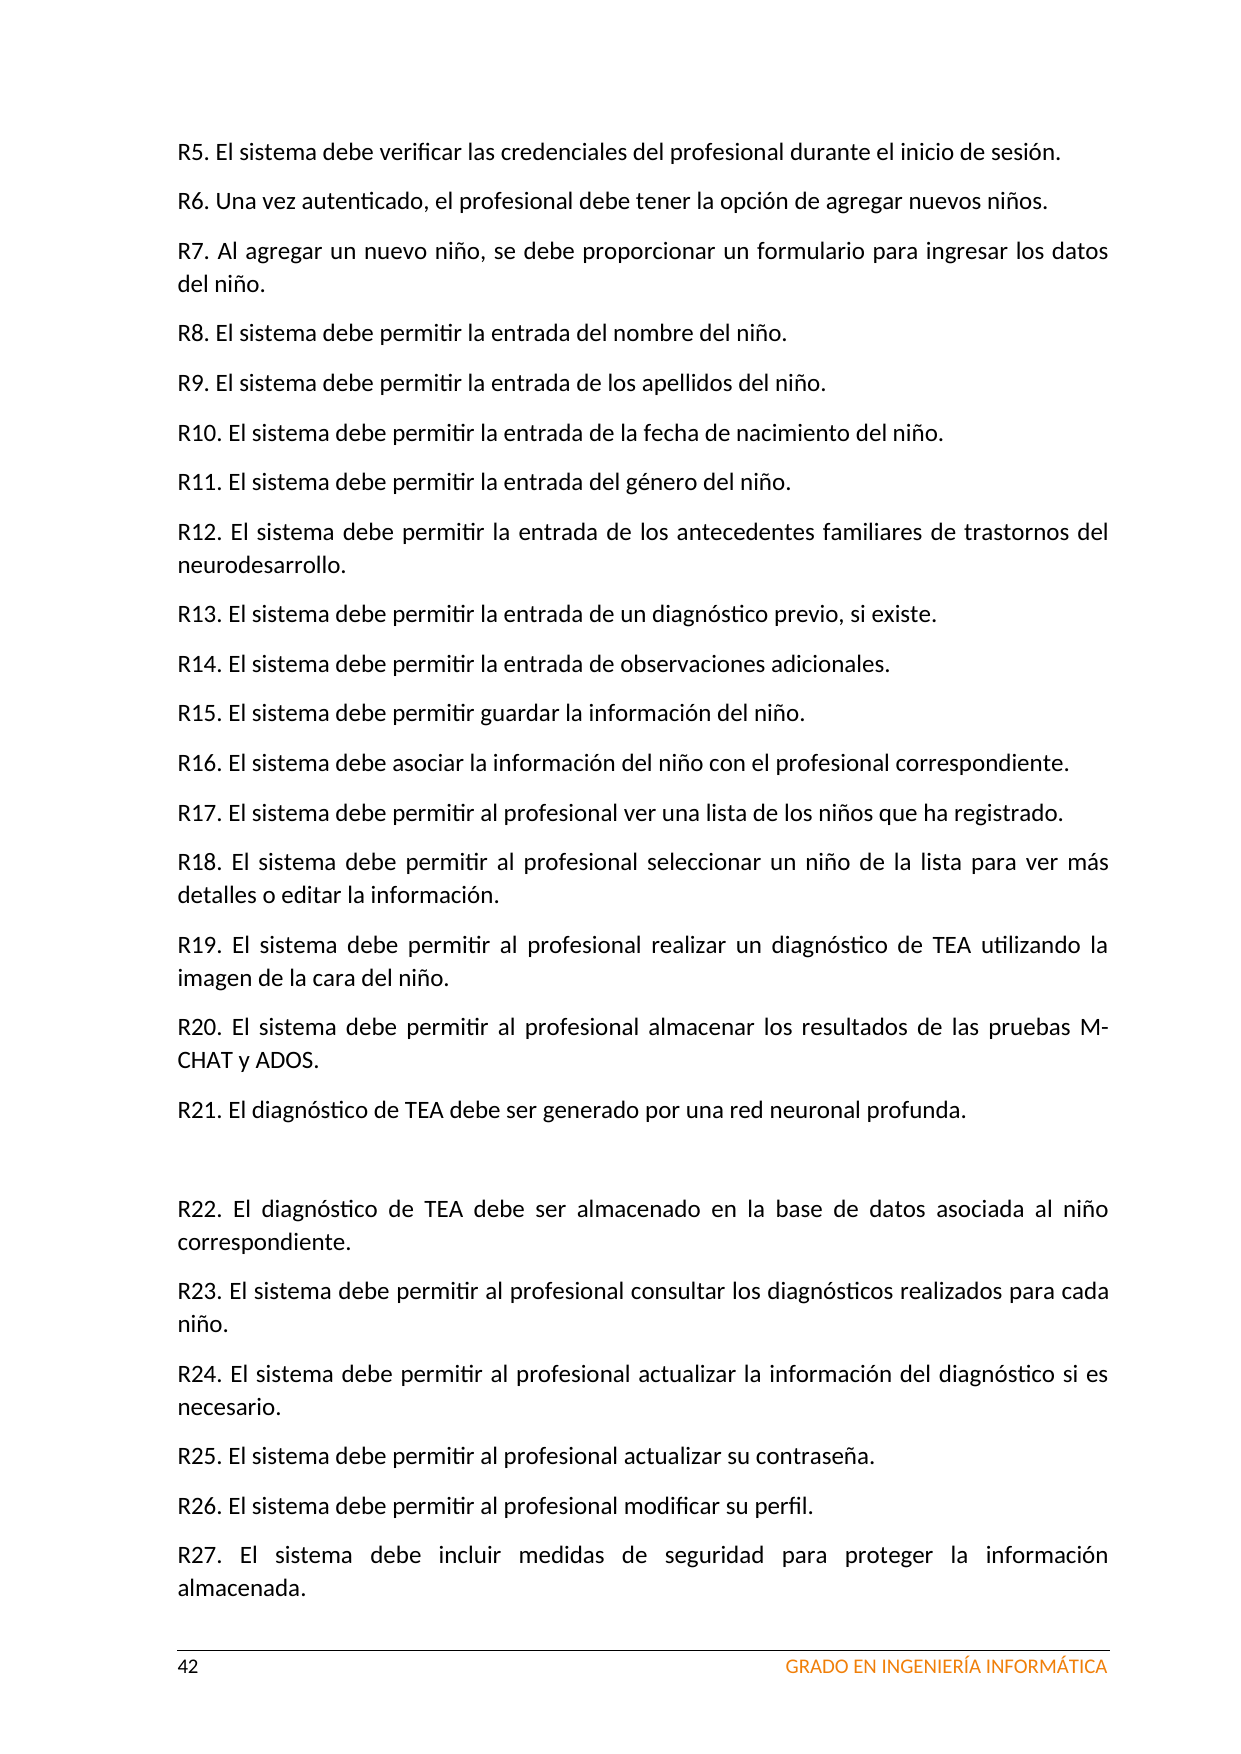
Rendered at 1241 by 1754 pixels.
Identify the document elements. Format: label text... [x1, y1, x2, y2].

text R25. El sistema debe permitir al profesional actualizar su contraseña. [177, 1440, 1110, 1471]
text R27. El sistema debe incluir medidas de seguridad para proteger la información almacenada. [177, 1539, 1110, 1603]
text R24. El sistema debe permitir al profesional actualizar la información del diagnóstico si es necesario. [177, 1358, 1110, 1421]
text R8. El sistema debe permitir la entrada del nombre del niño. [177, 317, 1110, 348]
text R10. El sistema debe permitir la entrada de la fecha de nacimiento del niño. [177, 417, 1110, 447]
text R22. El diagnóstico de TEA debe ser almacenado en la base de datos asociada al niño correspondiente. [177, 1193, 1110, 1256]
text R14. El sistema debe permitir la entrada de observaciones adicionales. [177, 648, 1110, 678]
text R17. El sistema debe permitir al profesional ver una lista de los niños que ha registrado. [177, 797, 1110, 827]
text R26. El sistema debe permitir al profesional modificar su perfil. [177, 1490, 1110, 1521]
text R11. El sistema debe permitir la entrada del género del niño. [177, 466, 1110, 497]
text R19. El sistema debe permitir al profesional realizar un diagnóstico de TEA utilizando la imagen de la cara del niño. [177, 929, 1110, 992]
text R6. Una vez autenticado, el profesional debe tener la opción de agregar nuevos niños. [177, 185, 1110, 216]
text R21. El diagnóstico de TEA debe ser generado por una red neuronal profunda. [177, 1094, 1110, 1124]
text R15. El sistema debe permitir guardar la información del niño. [177, 697, 1110, 728]
text R9. El sistema debe permitir la entrada de los apellidos del niño. [177, 367, 1110, 398]
text R16. El sistema debe asociar la información del niño con el profesional correspondiente. [177, 747, 1110, 778]
text R13. El sistema debe permitir la entrada de un diagnóstico previo, si existe. [177, 598, 1110, 629]
text R18. El sistema debe permitir al profesional seleccionar un niño de la lista para ver más detalles o editar la información. [177, 846, 1110, 910]
text R5. El sistema debe verificar las credenciales del profesional durante el inicio de sesión. [177, 136, 1110, 166]
text R23. El sistema debe permitir al profesional consultar los diagnósticos realizados para cada niño. [177, 1275, 1110, 1339]
text R20. El sistema debe permitir al profesional almacenar los resultados de las pruebas M-CHAT y ADOS. [177, 1011, 1110, 1075]
text R12. El sistema debe permitir la entrada de los antecedentes familiares de trastornos del neurodesarrollo. [177, 516, 1110, 579]
text R7. Al agregar un nuevo niño, se debe proporcionar un formulario para ingresar los datos del niño. [177, 235, 1110, 298]
